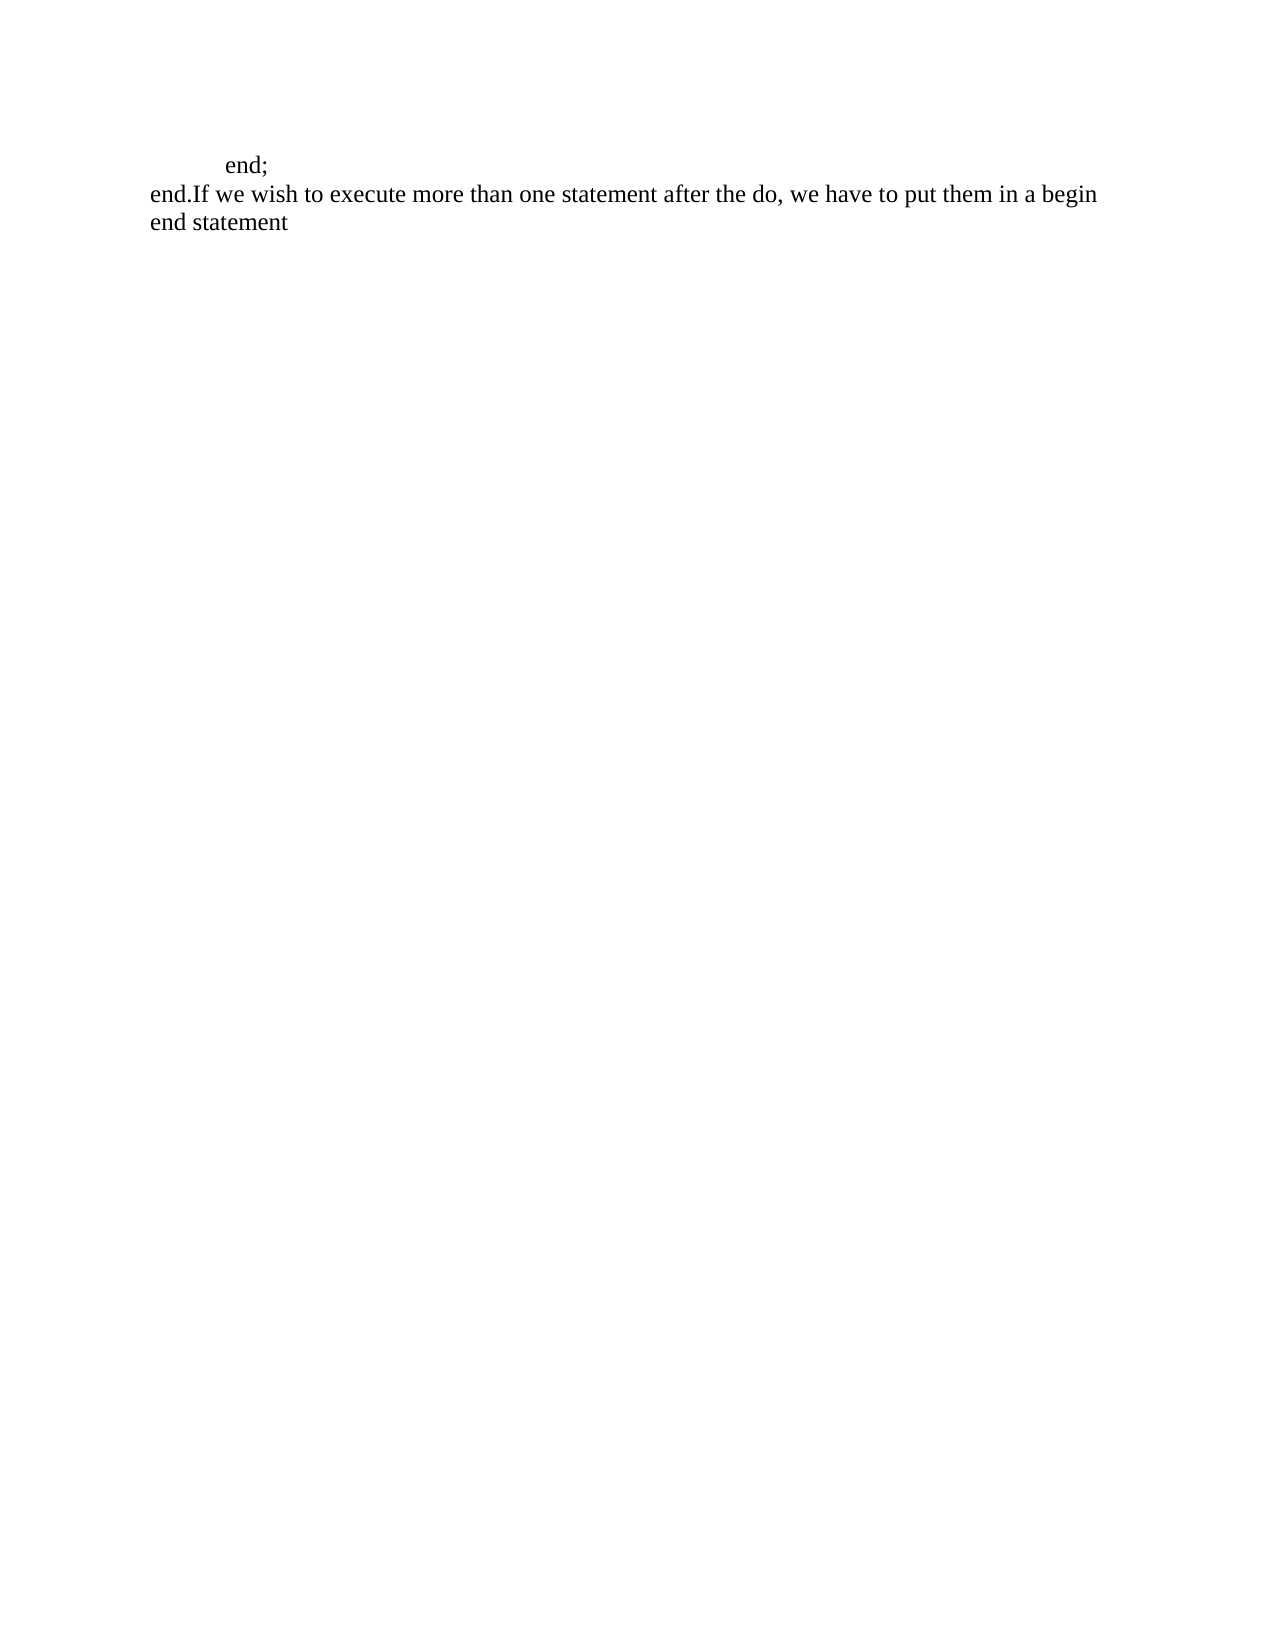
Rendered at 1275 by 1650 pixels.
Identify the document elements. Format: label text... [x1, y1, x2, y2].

text end.If we wish to execute more than one statement after the do, we have to put them in a begin end statement [150, 179, 1125, 236]
text end; [150, 150, 1125, 179]
